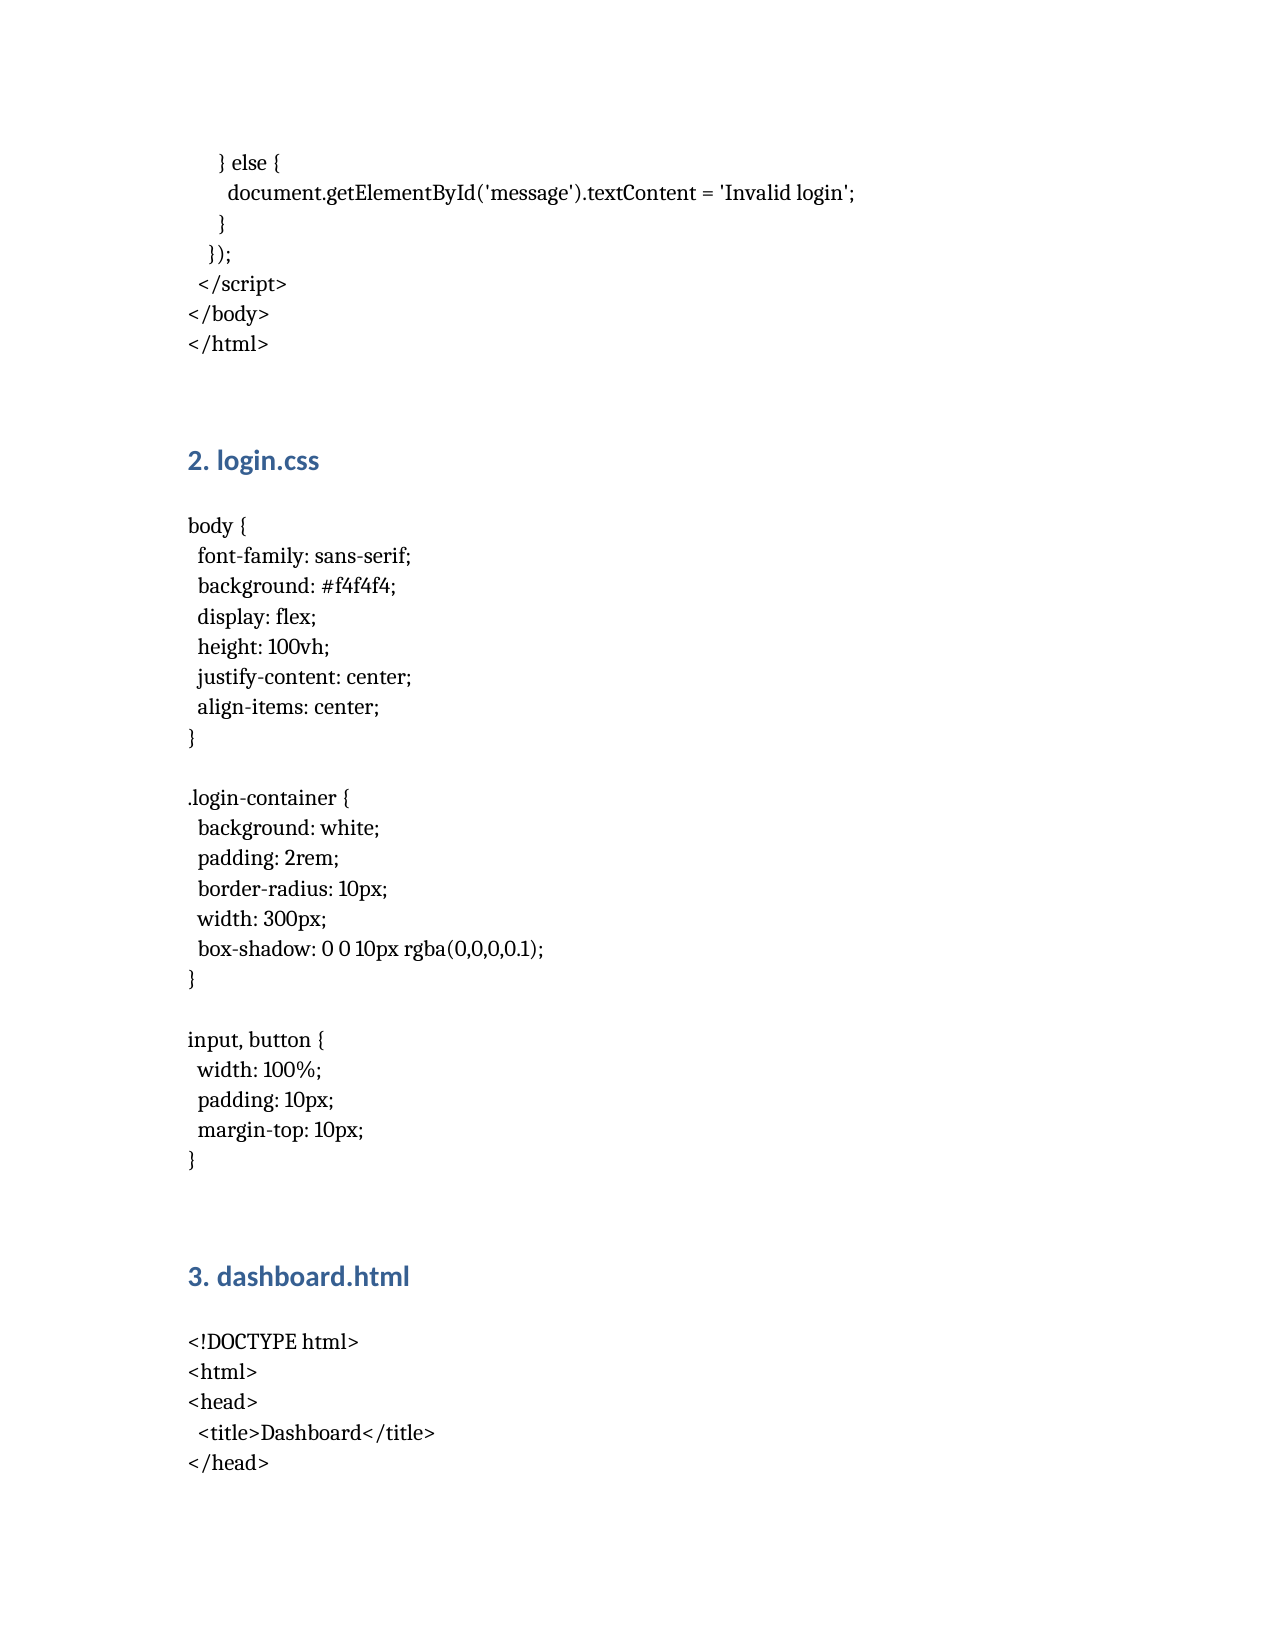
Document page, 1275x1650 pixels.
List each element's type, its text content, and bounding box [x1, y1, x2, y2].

subtitle 3. dashboard.html [187, 1258, 1087, 1293]
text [187, 150, 1087, 388]
subtitle 2. login.css [187, 442, 1087, 477]
text body { font-family: sans-serif; background: #f4f4f4; display: flex; height: 100vh; justify-content: center; align-items: center; } .login-container { background: white; padding: 2rem; border-radius: 10px; width: 300px; box-shadow: 0 0 10px rgba(0,0,0,0.1); } input, button { width: 100%; padding: 10px; margin-top: 10px; } [187, 483, 1087, 1204]
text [187, 1298, 1087, 1476]
